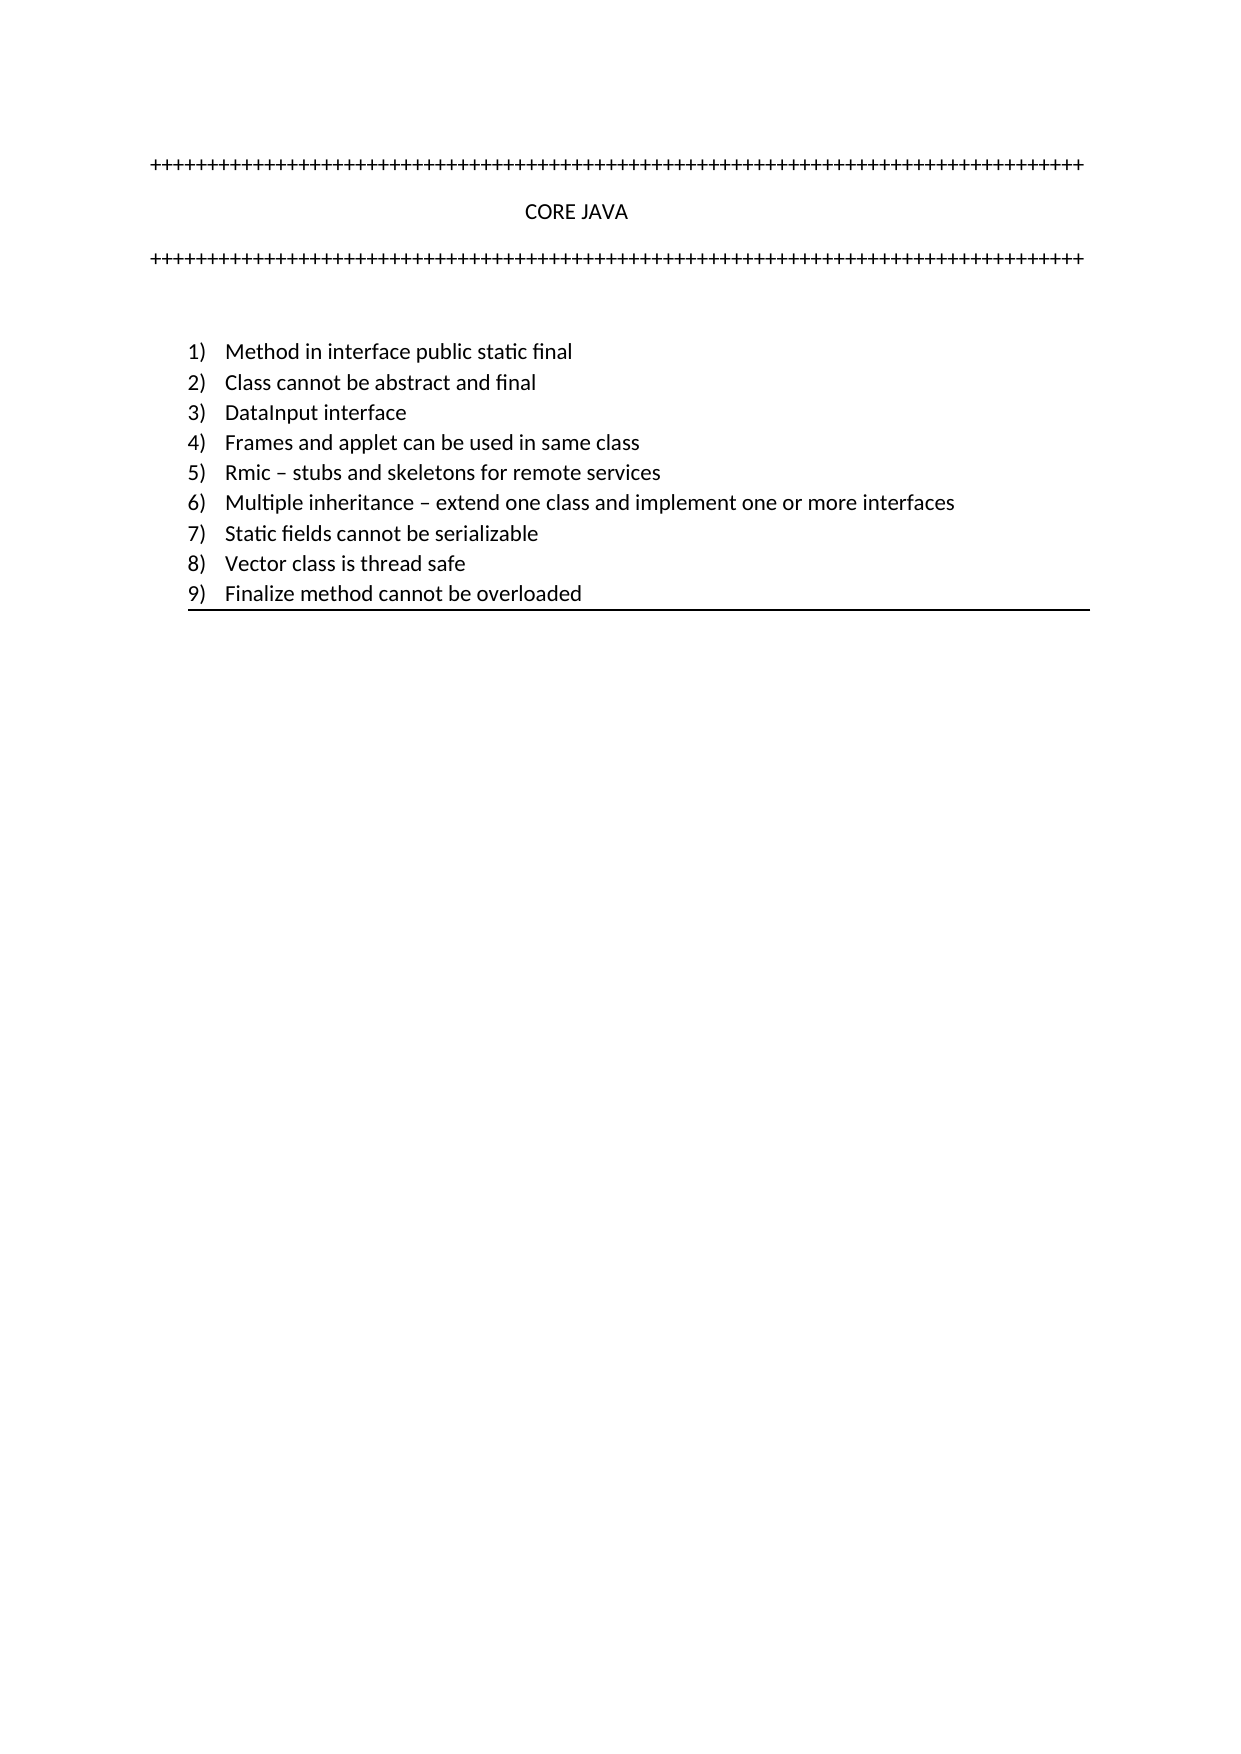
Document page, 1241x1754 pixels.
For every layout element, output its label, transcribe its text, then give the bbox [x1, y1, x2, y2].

list Multiple inheritance – extend one class and implement one or more interfaces [187, 488, 1090, 517]
list Finalize method cannot be overloaded [187, 579, 1090, 611]
list DataInput interface [187, 398, 1090, 426]
list Class cannot be abstract and final [187, 368, 1090, 396]
text ++++++++++++++++++++++++++++++++++++++++++++++++++++++++++++++++++++++++++++++++++ [150, 150, 1090, 178]
text CORE JAVA [150, 197, 1090, 225]
list Vector class is thread safe [187, 549, 1090, 577]
list Static fields cannot be serializable [187, 519, 1090, 547]
text ++++++++++++++++++++++++++++++++++++++++++++++++++++++++++++++++++++++++++++++++++ [150, 244, 1090, 272]
list Method in interface public static final [187, 337, 1090, 366]
list Frames and applet can be used in same class [187, 428, 1090, 456]
list Rmic – stubs and skeletons for remote services [187, 458, 1090, 486]
